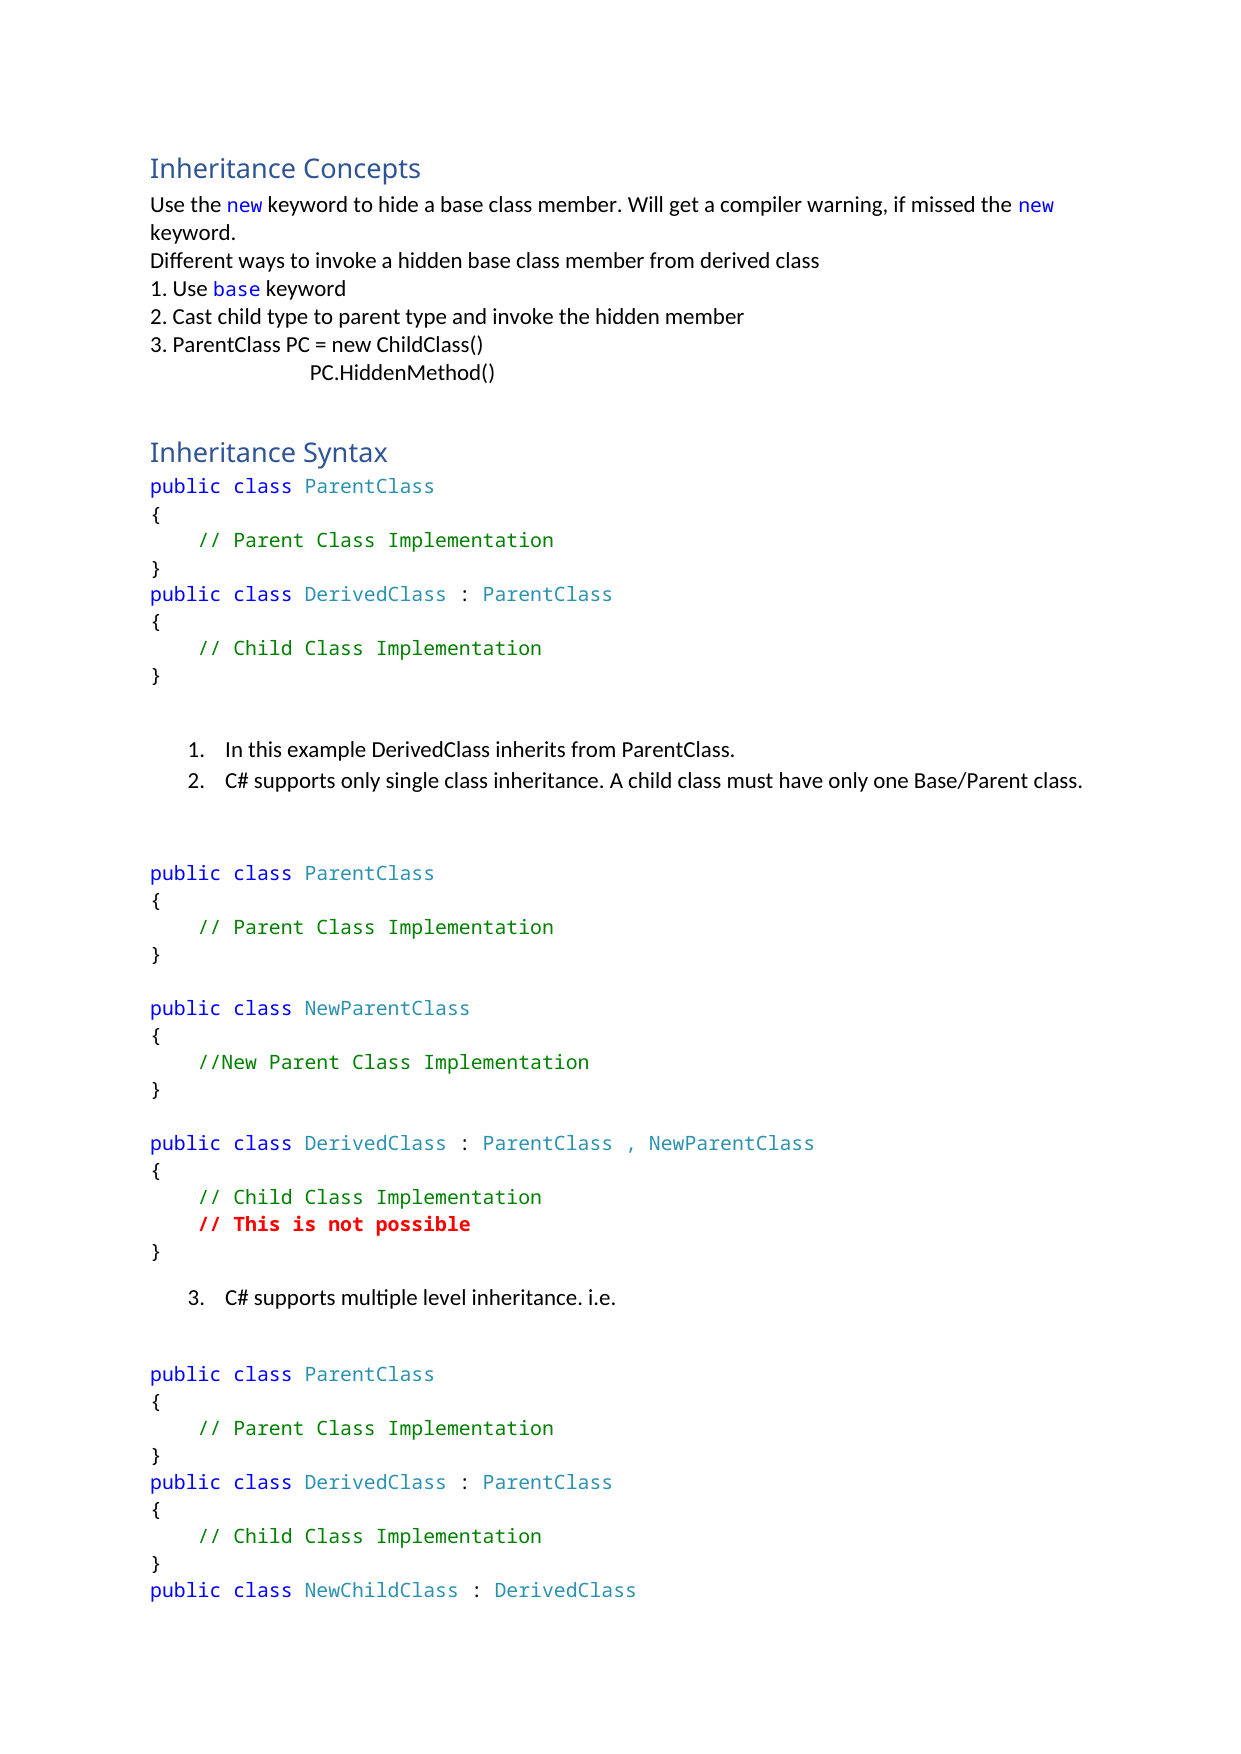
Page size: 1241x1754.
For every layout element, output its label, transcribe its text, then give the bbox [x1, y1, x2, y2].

text // Parent Class Implementation [150, 527, 1090, 554]
text // Parent Class Implementation [150, 1414, 1090, 1441]
text { [150, 1387, 1090, 1414]
text { [150, 500, 1090, 527]
text public class DerivedClass : ParentClass [150, 581, 1090, 608]
text 1. Use base keyword [150, 274, 1090, 302]
text // Child Class Implementation // This is not possible [150, 1183, 1090, 1237]
text { [150, 1156, 1090, 1183]
text { [150, 608, 1090, 635]
text public class DerivedClass : ParentClass , NewParentClass [150, 1129, 1090, 1156]
text } [150, 1237, 1090, 1264]
text public class DerivedClass : ParentClass [150, 1468, 1090, 1495]
text // Parent Class Implementation [150, 913, 1090, 940]
text public class ParentClass [150, 473, 1090, 500]
text } [150, 1549, 1090, 1576]
text public class ParentClass [150, 1360, 1090, 1387]
text public class ParentClass [150, 859, 1090, 886]
text } [150, 1075, 1090, 1102]
text 2. Cast child type to parent type and invoke the hidden member [150, 302, 1090, 330]
text } [150, 1441, 1090, 1468]
text public class NewChildClass : DerivedClass [150, 1576, 1090, 1603]
subtitle Inheritance Syntax [150, 433, 1090, 470]
text // Child Class Implementation [150, 1522, 1090, 1549]
text { [150, 886, 1090, 913]
text 3. ParentClass PC = new ChildClass() [150, 330, 1090, 358]
text Different ways to invoke a hidden base class member from derived class [150, 246, 1090, 274]
list In this example DerivedClass inherits from ParentClass. [187, 736, 1090, 763]
text { [150, 1495, 1090, 1522]
text //New Parent Class Implementation [150, 1048, 1090, 1075]
text PC.HiddenMethod() [150, 358, 1090, 386]
text Use the new keyword to hide a base class member. Will get a compiler warning, if missed the new keyword. [150, 190, 1090, 246]
text } [150, 662, 1090, 689]
text // Child Class Implementation [150, 635, 1090, 662]
text } [150, 554, 1090, 581]
text } [150, 940, 1090, 967]
list C# supports only single class inheritance. A child class must have only one Base/Parent class. [187, 766, 1090, 794]
text { [150, 1021, 1090, 1048]
text public class NewParentClass [150, 994, 1090, 1021]
list C# supports multiple level inheritance. i.e. [187, 1283, 1090, 1311]
subtitle Inheritance Concepts [150, 150, 1090, 187]
